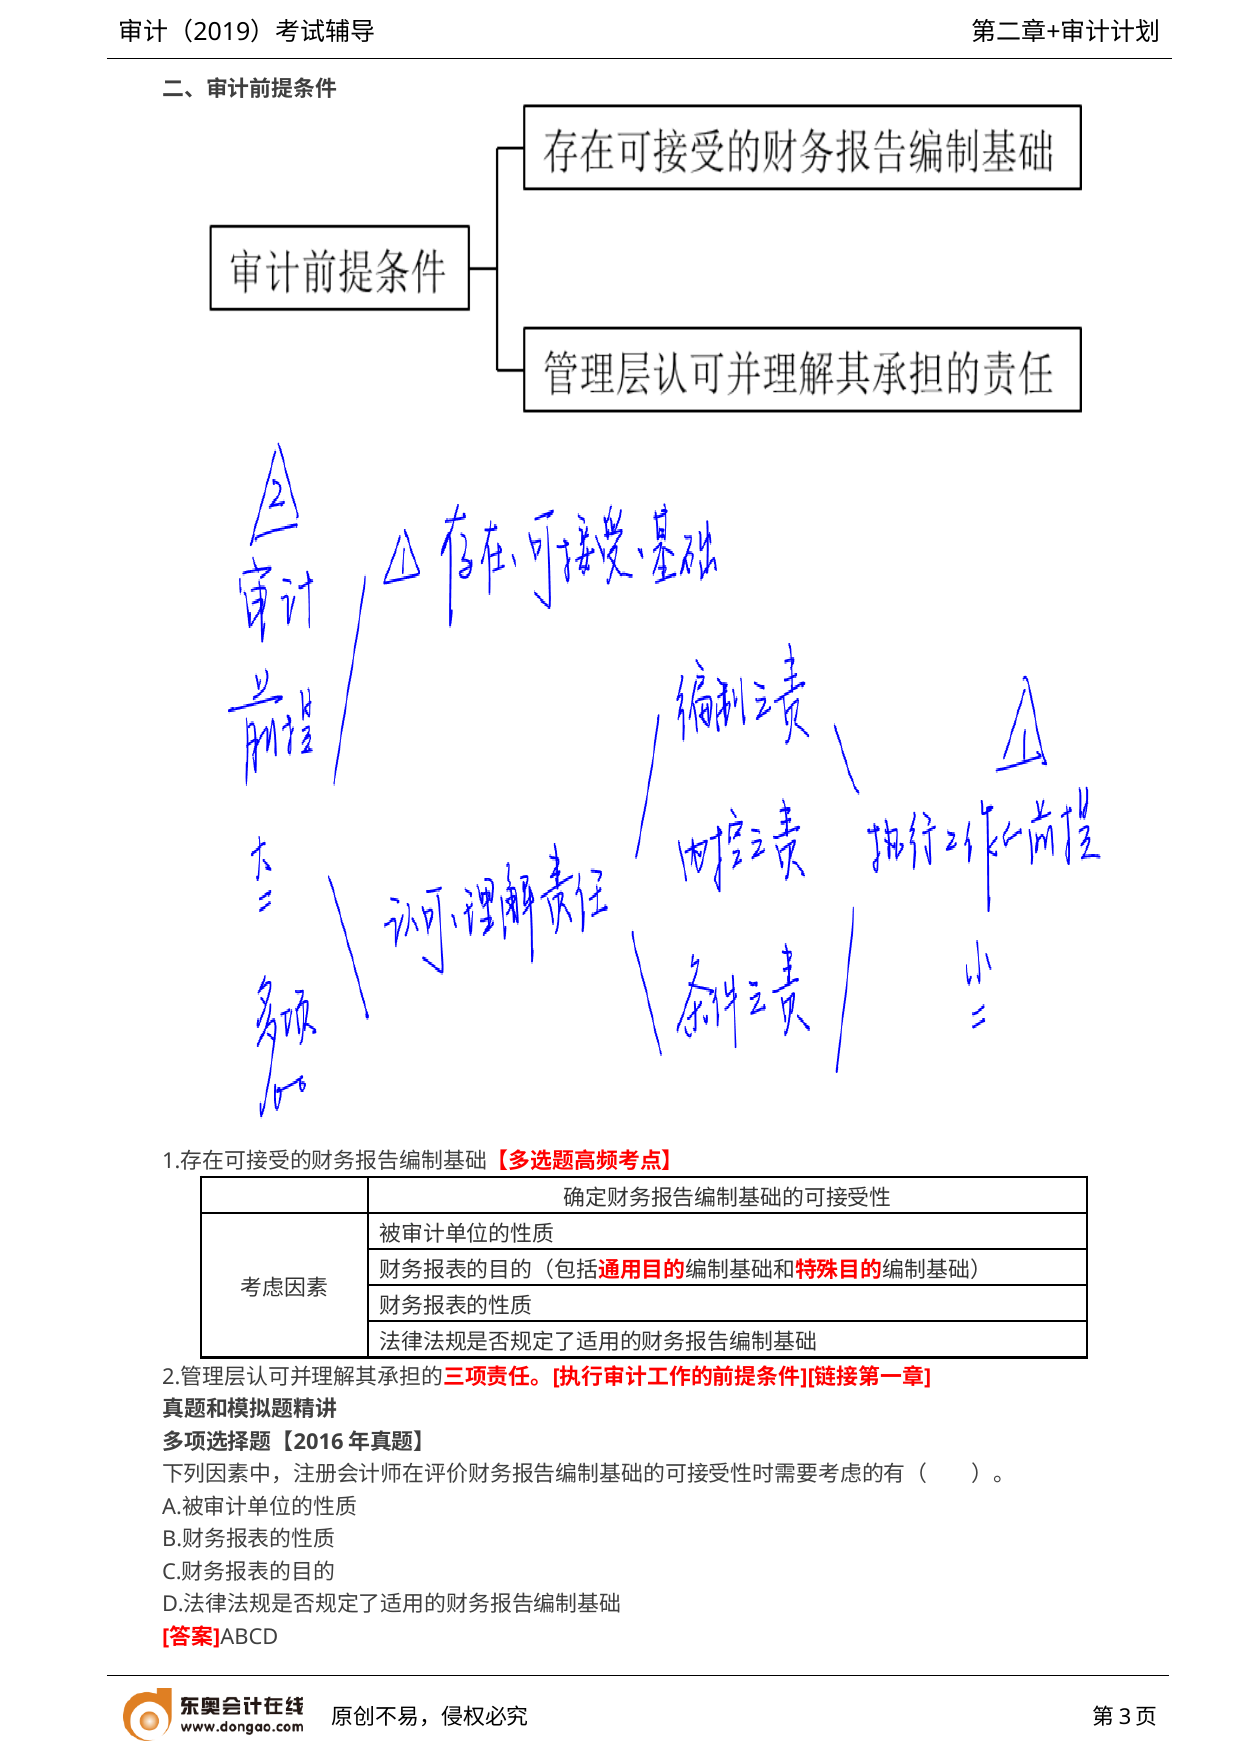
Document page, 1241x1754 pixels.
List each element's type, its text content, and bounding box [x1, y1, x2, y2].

picture [228, 428, 1104, 1119]
table_cell 法律法规是否规定了适用的财务报告编制基础 [369, 1322, 1086, 1356]
text 二、审计前提条件 [118, 71, 1169, 103]
table_cell 财务报表的目的（包括通用目的编制基础和特殊目的编制基础） [369, 1250, 1086, 1284]
text 2.管理层认可并理解其承担的三项责任。[执行审计工作的前提条件][链接第一章] [118, 1358, 1169, 1391]
table_cell 被审计单位的性质 [369, 1214, 1086, 1248]
picture [206, 103, 1082, 427]
picture [118, 1687, 308, 1742]
text A.被审计单位的性质 [118, 1488, 1169, 1521]
text 真题和模拟题精讲 [118, 1391, 1169, 1423]
text B.财务报表的性质 [118, 1521, 1169, 1553]
text 1.存在可接受的财务报告编制基础【多选题高频考点】 [162, 1143, 1169, 1176]
table_cell 财务报表的性质 [369, 1286, 1086, 1320]
table_cell 考虑因素 [202, 1214, 367, 1356]
text C.财务报表的目的 [118, 1553, 1169, 1586]
table_header 确定财务报告编制基础的可接受性 [369, 1178, 1086, 1212]
text 多项选择题【2016年真题】 [118, 1423, 1169, 1456]
text D.法律法规是否规定了适用的财务报告编制基础 [118, 1586, 1169, 1618]
text [答案]ABCD [118, 1618, 1169, 1651]
text 下列因素中，注册会计师在评价财务报告编制基础的可接受性时需要考虑的有（ ）。 [118, 1456, 1169, 1488]
table_header [202, 1178, 367, 1212]
